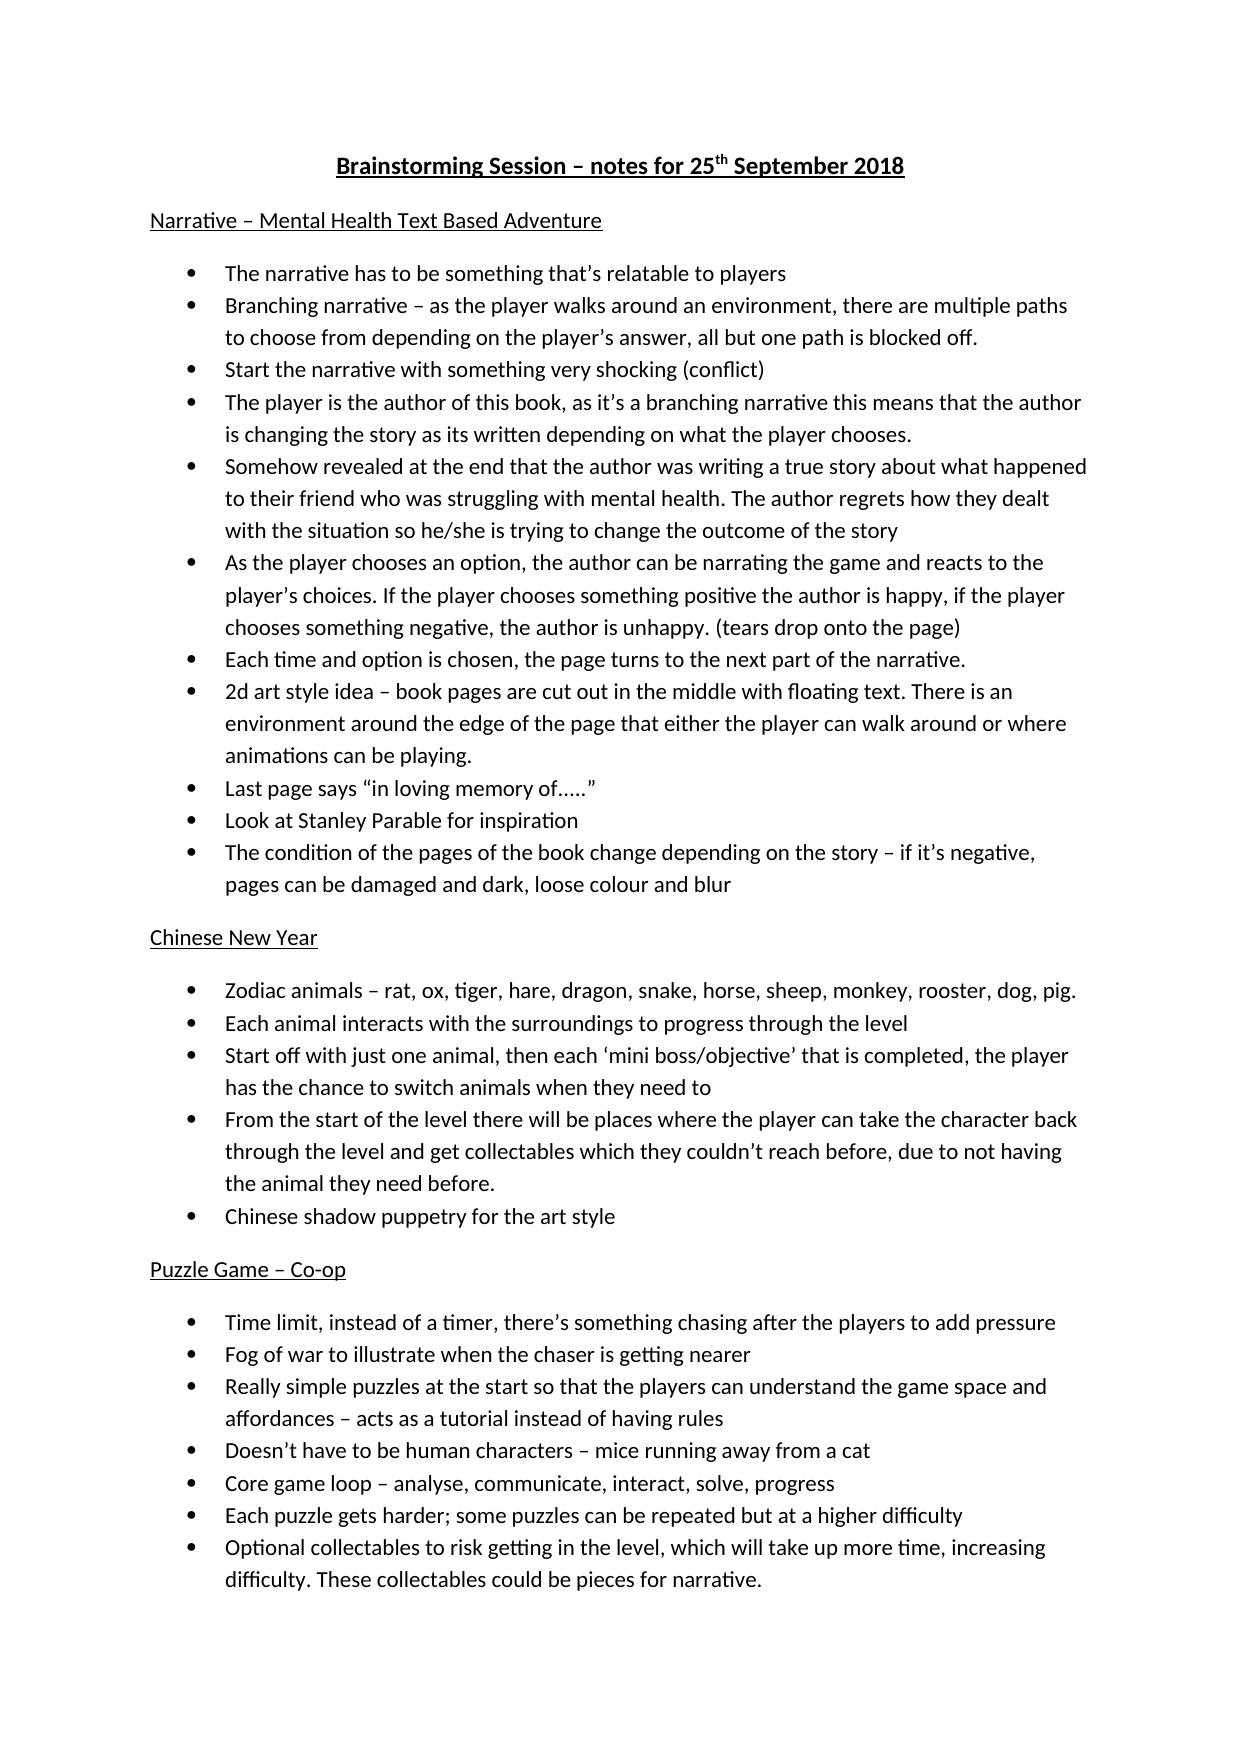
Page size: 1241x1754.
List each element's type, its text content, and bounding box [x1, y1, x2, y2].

list Really simple puzzles at the start so that the players can understand the game space and affordances – acts as a tutorial instead of having rules [187, 1372, 1090, 1432]
list Each puzzle gets harder; some puzzles can be repeated but at a higher difficulty [187, 1501, 1090, 1529]
list Start the narrative with something very shocking (conflict) [187, 355, 1090, 383]
list Branching narrative – as the player walks around an environment, there are multiple paths to choose from depending on the player’s answer, all but one path is blocked off. [187, 291, 1090, 351]
list Look at Stanley Parable for inspiration [187, 806, 1090, 834]
list Start off with just one animal, then each ‘mini boss/objective’ that is completed, the player has the chance to switch animals when they need to [187, 1041, 1090, 1101]
list The condition of the pages of the book change depending on the story – if it’s negative, pages can be damaged and dark, loose colour and blur [187, 838, 1090, 898]
list Somehow revealed at the end that the author was writing a true story about what happened to their friend who was struggling with mental health. The author regrets how they dealt with the situation so he/she is trying to change the outcome of the story [187, 452, 1090, 544]
list The player is the author of this book, as it’s a branching narrative this means that the author is changing the story as its written depending on what the player chooses. [187, 388, 1090, 448]
list Time limit, instead of a timer, there’s something chasing after the players to add pressure [187, 1308, 1090, 1336]
list Doesn’t have to be human characters – mice running away from a cat [187, 1437, 1090, 1464]
list Chinese shadow puppetry for the art style [187, 1202, 1090, 1230]
text Puzzle Game – Co-op [150, 1255, 1090, 1283]
text Chinese New Year [150, 923, 1090, 951]
list Core game loop – analyse, communicate, interact, solve, progress [187, 1469, 1090, 1497]
list Each animal interacts with the surroundings to progress through the level [187, 1009, 1090, 1037]
list Zodiac animals – rat, ox, tiger, hare, dragon, snake, horse, sheep, monkey, rooster, dog, pig. [187, 976, 1090, 1004]
list From the start of the level there will be places where the player can take the character back through the level and get collectables which they couldn’t reach before, due to not having the animal they need before. [187, 1105, 1090, 1198]
list Each time and option is chosen, the page turns to the next part of the narrative. [187, 645, 1090, 673]
list The narrative has to be something that’s relatable to players [187, 259, 1090, 287]
list Fog of war to illustrate when the chaser is getting nearer [187, 1340, 1090, 1368]
list 2d art style idea – book pages are cut out in the middle with floating text. There is an environment around the edge of the page that either the player can walk around or where animations can be playing. [187, 677, 1090, 770]
text Narrative – Mental Health Text Based Adventure [150, 206, 1090, 234]
list As the player chooses an option, the author can be narrating the game and reacts to the player’s choices. If the player chooses something positive the author is happy, if the player chooses something negative, the author is unhappy. (tears drop onto the page) [187, 548, 1090, 641]
list Last page says “in loving memory of.....” [187, 774, 1090, 802]
list Optional collectables to risk getting in the level, which will take up more time, increasing difficulty. These collectables could be pieces for narrative. [187, 1533, 1090, 1593]
text Brainstorming Session – notes for 25th September 2018 [150, 150, 1090, 181]
